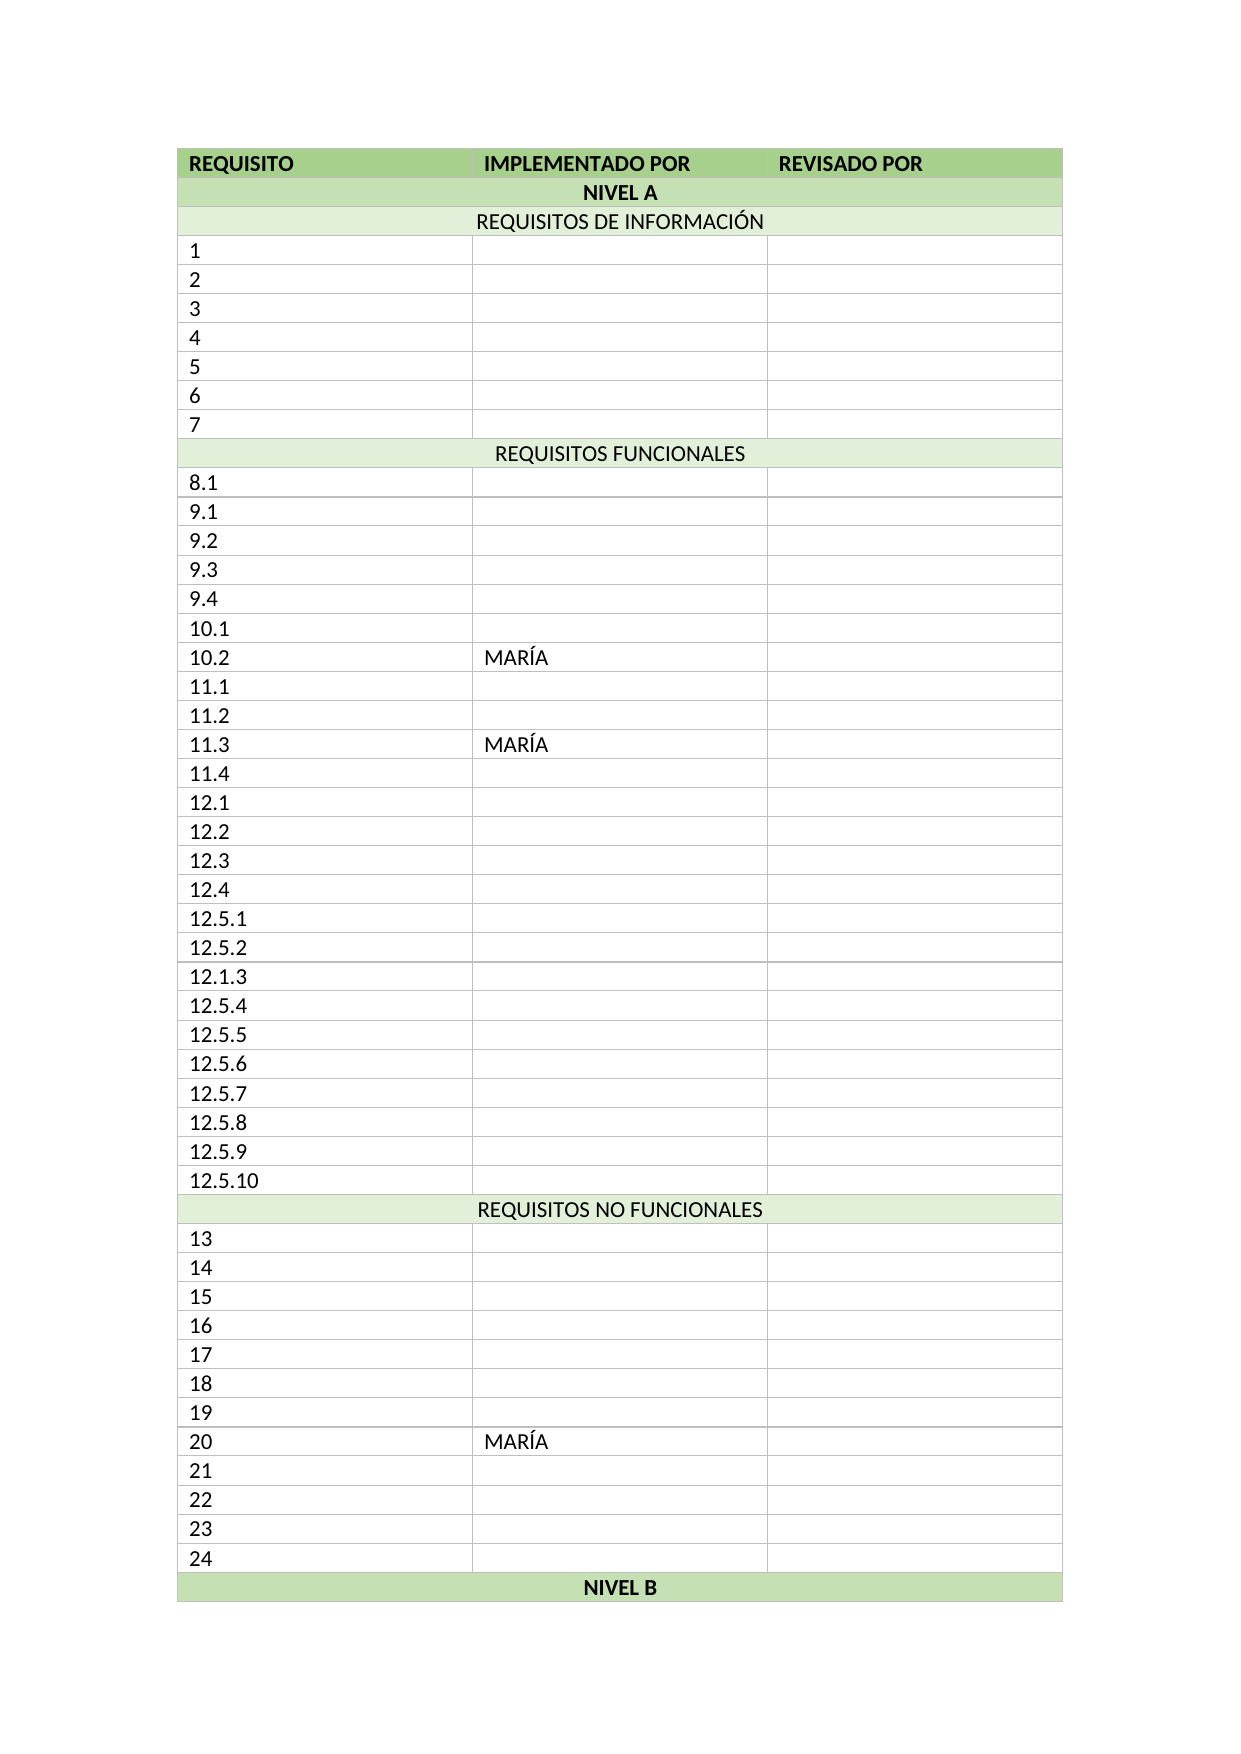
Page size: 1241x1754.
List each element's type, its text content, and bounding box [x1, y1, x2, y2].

table_cell 11.2 [178, 701, 472, 729]
table_cell [473, 1021, 767, 1048]
table_cell 12.5.6 [178, 1050, 472, 1078]
table_cell [473, 1224, 767, 1252]
table_cell MARÍA [473, 643, 767, 671]
table_cell 9.3 [178, 556, 472, 583]
table_cell [768, 1079, 1062, 1107]
table_cell [768, 817, 1062, 845]
table_cell [473, 788, 767, 816]
table_cell 11.4 [178, 759, 472, 787]
table_cell [768, 730, 1062, 758]
table_cell [768, 672, 1062, 700]
table_cell 15 [178, 1282, 472, 1310]
table_cell 11.1 [178, 672, 472, 700]
table_cell 12.5.5 [178, 1021, 472, 1048]
table_cell 12.5.1 [178, 904, 472, 932]
table_cell [473, 1456, 767, 1484]
table_header REQUISITO [178, 149, 472, 177]
table_cell 17 [178, 1340, 472, 1368]
table_cell 13 [178, 1224, 472, 1252]
table_cell [473, 1050, 767, 1078]
table_cell [473, 1282, 767, 1310]
table_cell [768, 1515, 1062, 1543]
table_cell 9.2 [178, 526, 472, 554]
table_cell 16 [178, 1311, 472, 1339]
table_cell [473, 1340, 767, 1368]
table_cell [473, 381, 767, 409]
table_cell [768, 991, 1062, 1019]
table_cell [473, 672, 767, 700]
table_cell [473, 991, 767, 1019]
table_cell [768, 410, 1062, 438]
table_cell [768, 963, 1062, 990]
table_cell [473, 1079, 767, 1107]
table_cell 6 [178, 381, 472, 409]
table_cell 12.1.3 [178, 963, 472, 990]
table_cell [473, 1486, 767, 1513]
table_cell [473, 585, 767, 613]
table_cell [768, 643, 1062, 671]
table_cell [473, 1137, 767, 1165]
table_cell REQUISITOS FUNCIONALES [178, 439, 1062, 467]
table_cell [473, 1544, 767, 1572]
table_cell 12.2 [178, 817, 472, 845]
table_cell [473, 1311, 767, 1339]
table_cell [473, 294, 767, 322]
table_cell 8.1 [178, 468, 472, 496]
table_cell [768, 904, 1062, 932]
table_cell [768, 323, 1062, 351]
table_cell 5 [178, 352, 472, 380]
table_cell 1 [178, 236, 472, 264]
table_cell [768, 468, 1062, 496]
table_cell [473, 1166, 767, 1194]
table_cell [768, 1282, 1062, 1310]
table_header IMPLEMENTADO POR [473, 149, 767, 177]
table_cell [768, 1340, 1062, 1368]
table_cell [473, 1398, 767, 1426]
table_cell [768, 701, 1062, 729]
table_cell [768, 1224, 1062, 1252]
table_cell [768, 352, 1062, 380]
table_cell REQUISITOS NO FUNCIONALES [178, 1195, 1062, 1223]
table_cell 12.5.10 [178, 1166, 472, 1194]
table_cell 12.5.2 [178, 933, 472, 961]
table_cell [768, 265, 1062, 293]
table_cell [473, 526, 767, 554]
table_cell 12.5.4 [178, 991, 472, 1019]
table_cell 12.3 [178, 846, 472, 874]
table_cell [473, 323, 767, 351]
table_cell [768, 1311, 1062, 1339]
table_cell [768, 875, 1062, 903]
table_cell [473, 1253, 767, 1281]
table_cell [768, 585, 1062, 613]
table_cell 3 [178, 294, 472, 322]
table_cell [768, 1021, 1062, 1048]
table_cell [473, 846, 767, 874]
table_cell [473, 759, 767, 787]
table_cell 10.2 [178, 643, 472, 671]
table_cell [768, 1253, 1062, 1281]
table_cell [473, 556, 767, 583]
table_cell [768, 1369, 1062, 1397]
table_cell [473, 614, 767, 642]
table_cell [473, 817, 767, 845]
table_cell 23 [178, 1515, 472, 1543]
table_cell [768, 381, 1062, 409]
table_cell 21 [178, 1456, 472, 1484]
table_cell 7 [178, 410, 472, 438]
table_cell [768, 759, 1062, 787]
table_cell 12.5.9 [178, 1137, 472, 1165]
table_cell 10.1 [178, 614, 472, 642]
table_cell [768, 236, 1062, 264]
table_cell [473, 468, 767, 496]
table_cell [768, 526, 1062, 554]
table_cell [473, 963, 767, 990]
table_cell [473, 1515, 767, 1543]
table_cell [768, 1544, 1062, 1572]
table_cell REQUISITOS DE INFORMACIÓN [178, 207, 1062, 235]
table_cell [768, 498, 1062, 525]
table_cell 9.1 [178, 498, 472, 525]
table_cell [473, 352, 767, 380]
table_cell MARÍA [473, 730, 767, 758]
table_cell [473, 236, 767, 264]
table_cell [473, 933, 767, 961]
table_cell [768, 1137, 1062, 1165]
table_cell [768, 1428, 1062, 1455]
table_cell [768, 556, 1062, 583]
table_cell MARÍA [473, 1428, 767, 1455]
table_cell 12.1 [178, 788, 472, 816]
table_cell 18 [178, 1369, 472, 1397]
table_cell [768, 1486, 1062, 1513]
table_cell NIVEL B [178, 1573, 1062, 1601]
table_cell 20 [178, 1428, 472, 1455]
table_cell [768, 614, 1062, 642]
table_cell 22 [178, 1486, 472, 1513]
table_cell [768, 1050, 1062, 1078]
table_cell 24 [178, 1544, 472, 1572]
table_cell [768, 1398, 1062, 1426]
table_cell [473, 904, 767, 932]
table_cell [473, 410, 767, 438]
table_cell 12.4 [178, 875, 472, 903]
table_cell 12.5.8 [178, 1108, 472, 1136]
table_cell 2 [178, 265, 472, 293]
table_cell 12.5.7 [178, 1079, 472, 1107]
table_cell 14 [178, 1253, 472, 1281]
table_cell [473, 875, 767, 903]
table_cell [768, 933, 1062, 961]
table_cell 11.3 [178, 730, 472, 758]
table_cell 19 [178, 1398, 472, 1426]
table_cell [768, 1456, 1062, 1484]
table_cell [768, 1166, 1062, 1194]
table_cell 9.4 [178, 585, 472, 613]
table_cell [768, 788, 1062, 816]
table_cell [473, 1108, 767, 1136]
table_cell [768, 1108, 1062, 1136]
table_cell [473, 701, 767, 729]
table_cell [768, 846, 1062, 874]
table_cell [473, 265, 767, 293]
table_cell [473, 1369, 767, 1397]
table_header REVISADO POR [768, 149, 1062, 177]
table_cell NIVEL A [178, 178, 1062, 206]
table_cell [473, 498, 767, 525]
table_cell 4 [178, 323, 472, 351]
table_cell [768, 294, 1062, 322]
